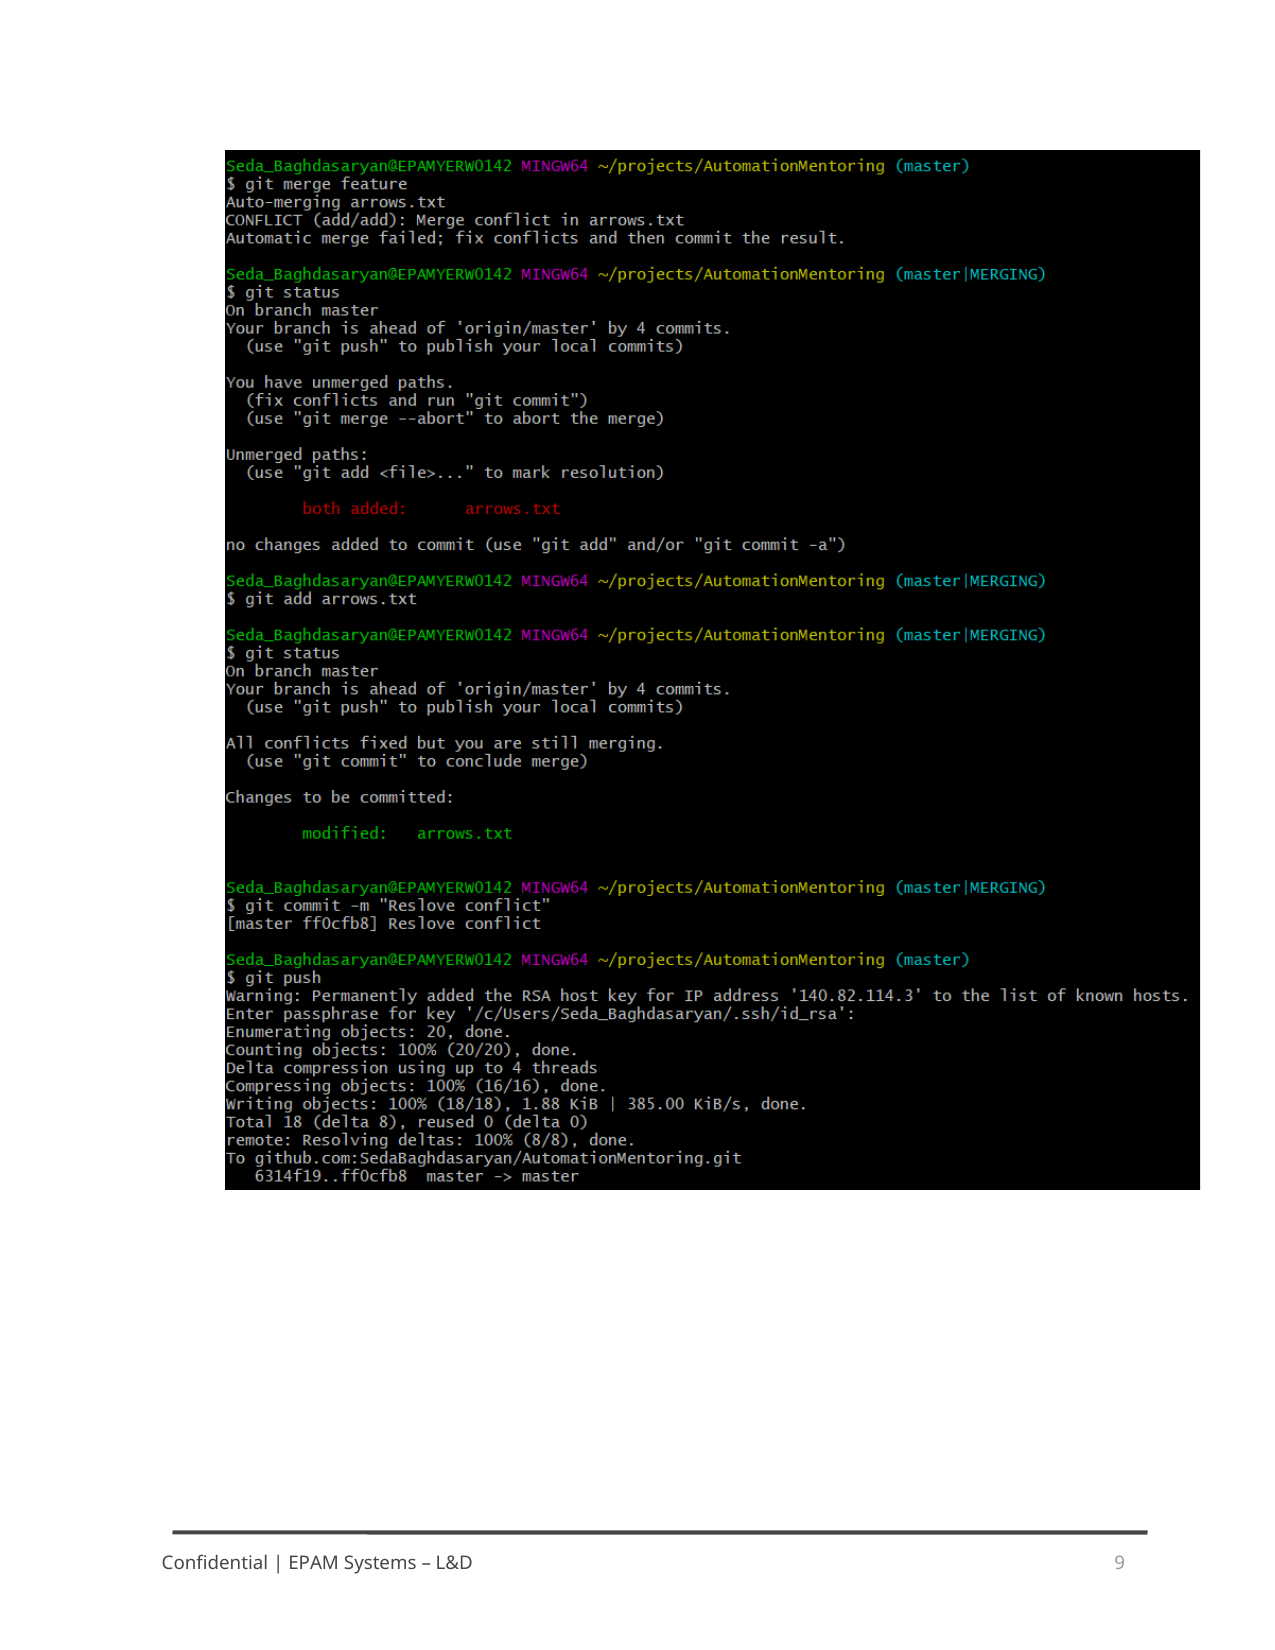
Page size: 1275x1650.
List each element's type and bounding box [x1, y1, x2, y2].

picture [225, 150, 1200, 1190]
